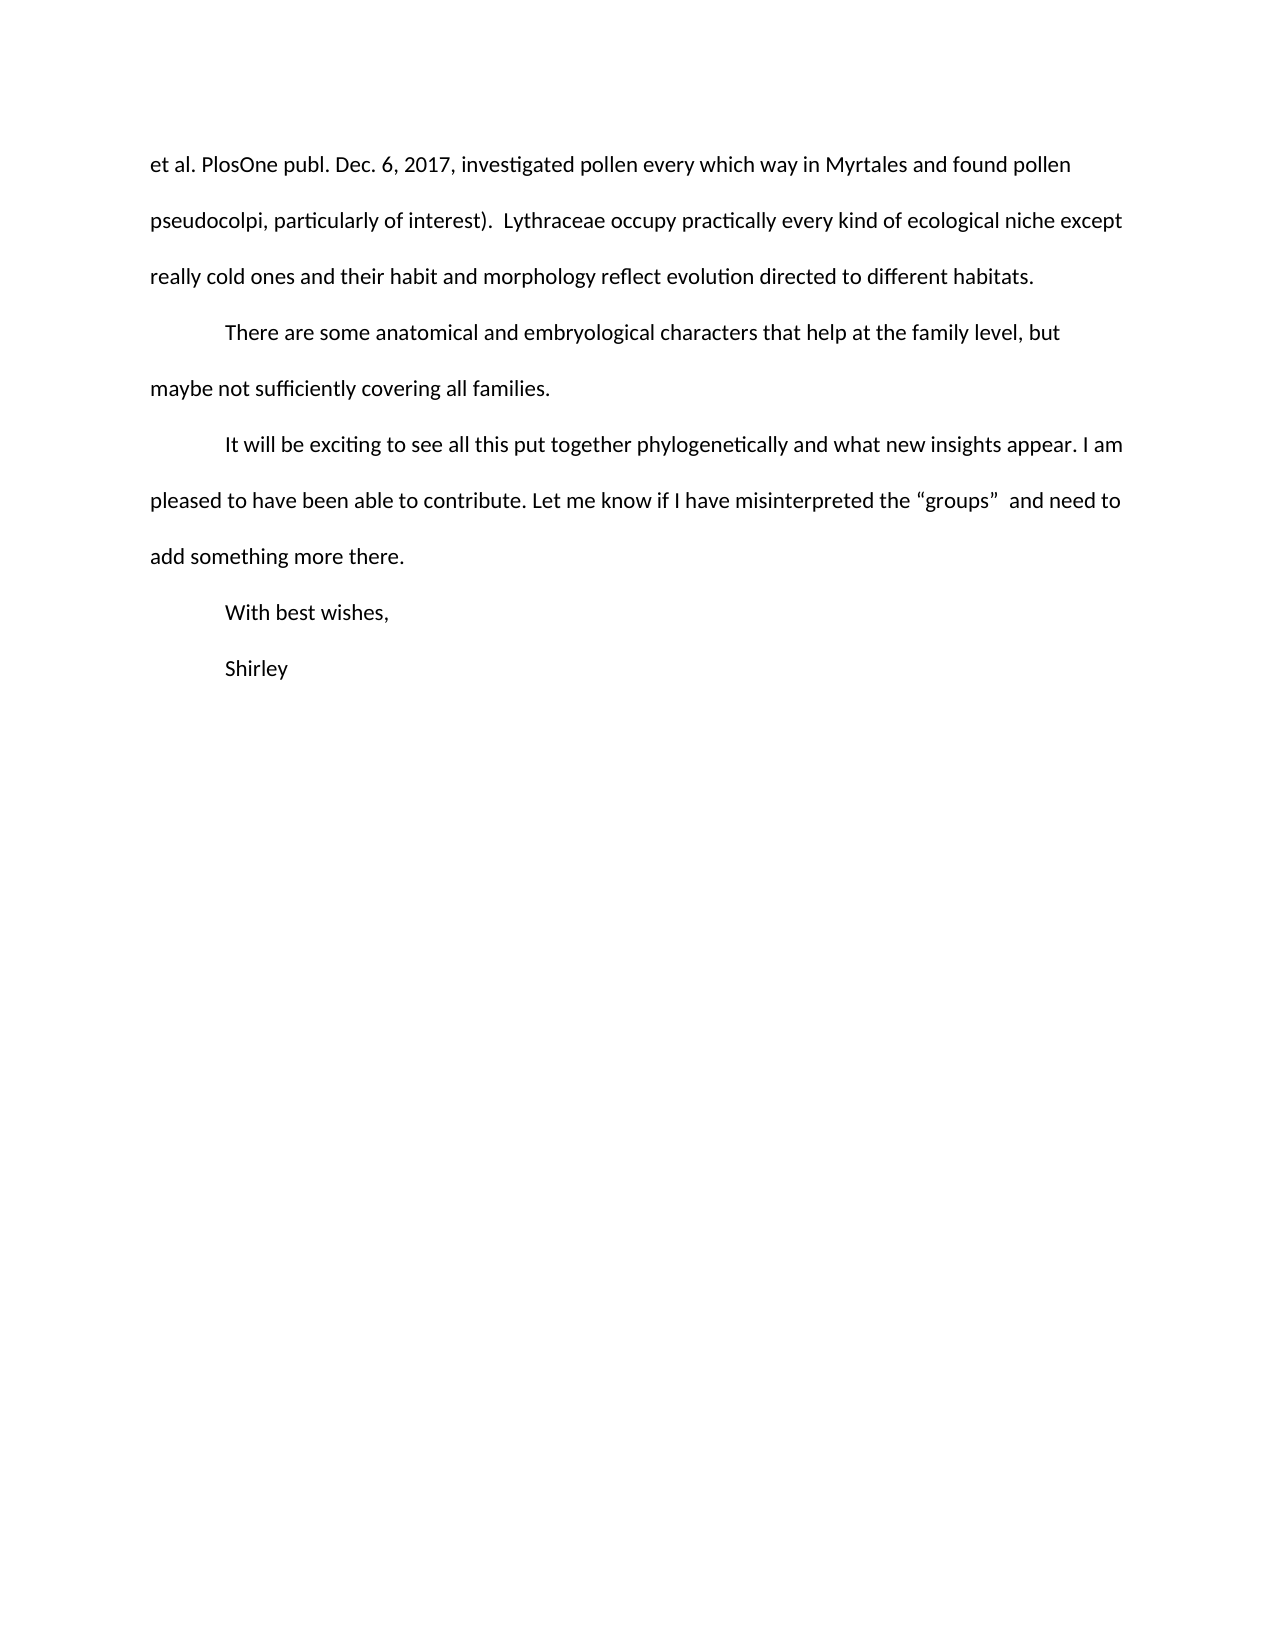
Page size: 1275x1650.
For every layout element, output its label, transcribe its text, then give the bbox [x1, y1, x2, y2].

text With best wishes, [150, 598, 1125, 626]
text There are some anatomical and embryological characters that help at the family level, but maybe not sufficiently covering all families. [150, 318, 1125, 402]
text Shirley [150, 654, 1125, 682]
text It will be exciting to see all this put together phylogenetically and what new insights appear. I am pleased to have been able to contribute. Let me know if I have misinterpreted the “groups” and need to add something more there. [150, 430, 1125, 570]
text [150, 150, 1125, 290]
